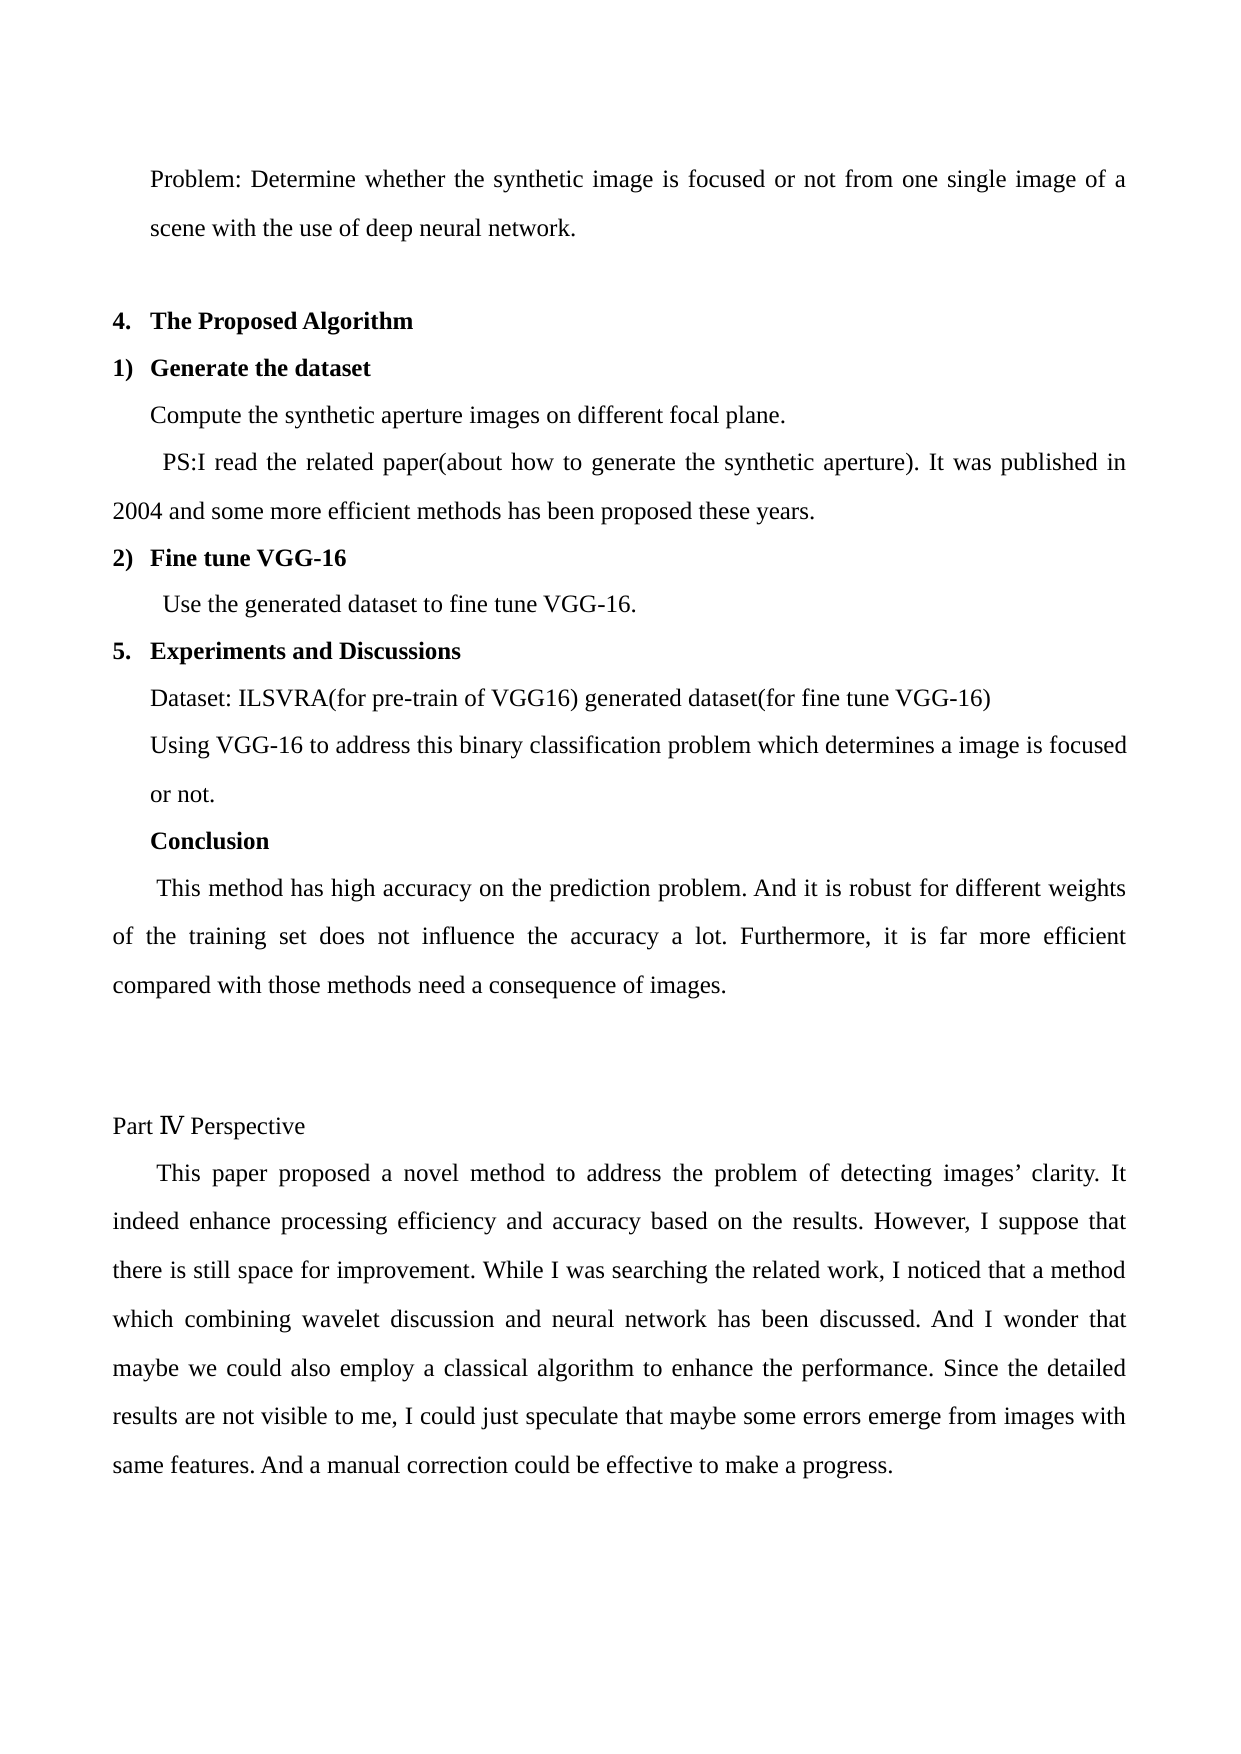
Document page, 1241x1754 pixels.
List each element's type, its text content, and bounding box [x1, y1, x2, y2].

text Part Ⅳ Perspective [112, 1109, 1128, 1141]
list Experiments and Discussions [112, 634, 1128, 667]
text This paper proposed a novel method to address the problem of detecting images’ clarity. It indeed enhance processing efficiency and accuracy based on the results. However, I suppose that there is still space for improvement. While I was searching the related work, I noticed that a method which combining wavelet discussion and neural network has been discussed. And I wonder that maybe we could also employ a classical algorithm to enhance the performance. Since the detailed results are not visible to me, I could just speculate that maybe some errors emerge from images with same features. And a manual correction could be effective to make a progress. [112, 1156, 1128, 1481]
list Fine tune VGG-16 [112, 541, 1128, 573]
list Using VGG-16 to address this binary classification problem which determines a image is focused or not. [150, 728, 1128, 809]
list Compute the synthetic aperture images on different focal plane. [150, 398, 1128, 431]
text Use the generated dataset to fine tune VGG-16. [112, 588, 1128, 620]
list Dataset: ILSVRA(for pre-train of VGG16) generated dataset(for fine tune VGG-16) [150, 681, 1128, 714]
text PS:I read the related paper(about how to generate the synthetic aperture). It was published in 2004 and some more efficient methods has been proposed these years. [112, 445, 1128, 526]
list Generate the dataset [112, 351, 1128, 384]
list The Proposed Algorithm [112, 304, 1128, 337]
text This method has high accuracy on the prediction problem. And it is robust for different weights of the training set does not influence the accuracy a lot. Furthermore, it is far more efficient compared with those methods need a consequence of images. [112, 871, 1128, 1001]
list Problem: Determine whether the synthetic image is focused or not from one single image of a scene with the use of deep neural network. [150, 162, 1128, 243]
list Conclusion [150, 824, 1128, 856]
